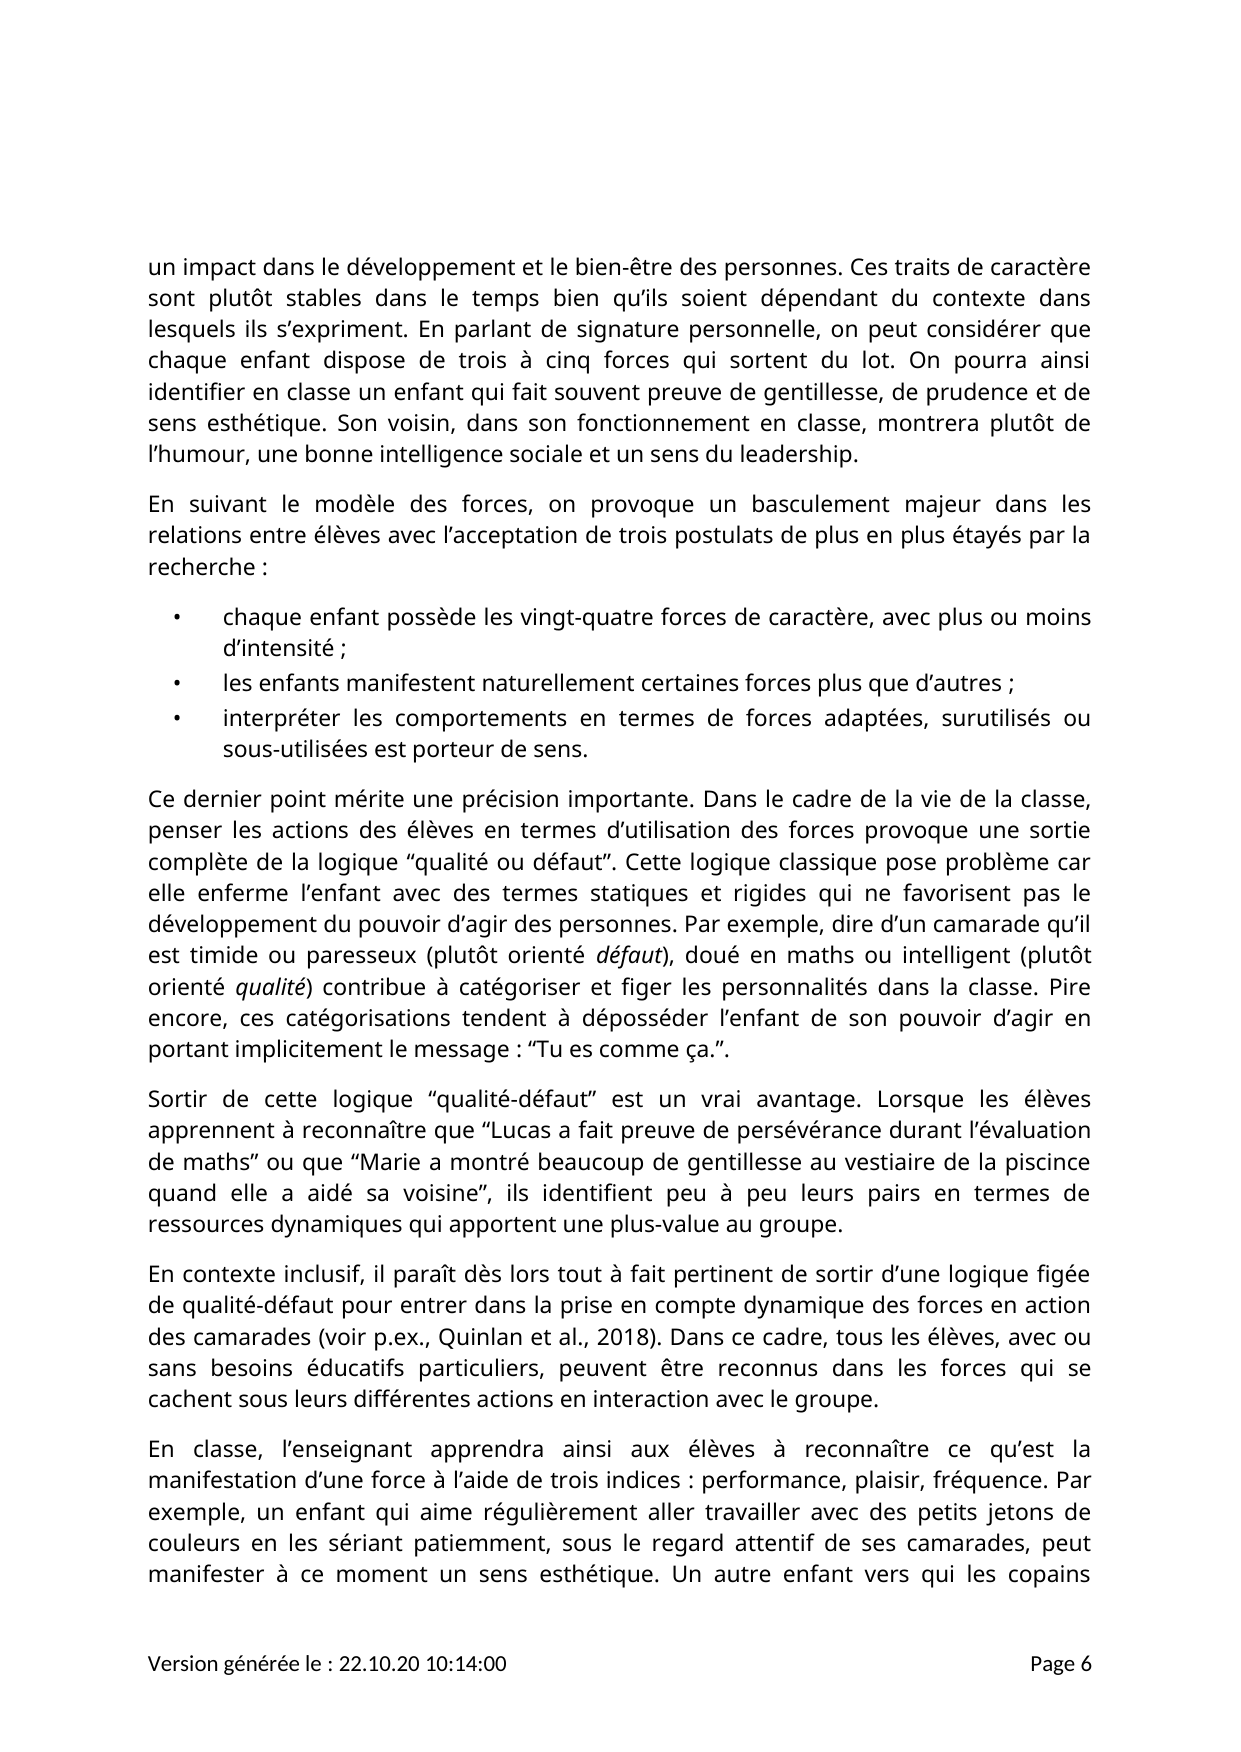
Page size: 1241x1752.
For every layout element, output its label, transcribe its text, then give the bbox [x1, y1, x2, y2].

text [148, 250, 1092, 469]
text En suivant le modèle des forces, on provoque un basculement majeur dans les relations entre élèves avec l’acceptation de trois postulats de plus en plus étayés par la recherche : [148, 488, 1092, 582]
text En contexte inclusif, il paraît dès lors tout à fait pertinent de sortir d’une logique figée de qualité-défaut pour entrer dans la prise en compte dynamique des forces en action des camarades (voir p.ex., Quinlan et al., 2018). Dans ce cadre, tous les élèves, avec ou sans besoins éducatifs particuliers, peuvent être reconnus dans les forces qui se cachent sous leurs différentes actions en interaction avec le groupe. [148, 1258, 1092, 1414]
list les enfants manifestent naturellement certaines forces plus que d’autres ; [173, 667, 1092, 698]
text Ce dernier point mérite une précision importante. Dans le cadre de la vie de la classe, penser les actions des élèves en termes d’utilisation des forces provoque une sortie complète de la logique “qualité ou défaut”. Cette logique classique pose problème car elle enferme l’enfant avec des termes statiques et rigides qui ne favorisent pas le développement du pouvoir d’agir des personnes. Par exemple, dire d’un camarade qu’il est timide ou paresseux (plutôt orienté défaut), doué en maths ou intelligent (plutôt orienté qualité) contribue à catégoriser et figer les personnalités dans la classe. Pire encore, ces catégorisations tendent à déposséder l’enfant de son pouvoir d’agir en portant implicitement le message : “Tu es comme ça.”. [148, 783, 1092, 1064]
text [148, 1433, 1092, 1589]
text Sortir de cette logique “qualité-défaut” est un vrai avantage. Lorsque les élèves apprennent à reconnaître que “Lucas a fait preuve de persévérance durant l’évaluation de maths” ou que “Marie a montré beaucoup de gentillesse au vestiaire de la piscince quand elle a aidé sa voisine”, ils identifient peu à peu leurs pairs en termes de ressources dynamiques qui apportent une plus-value au groupe. [148, 1083, 1092, 1239]
list interpréter les comportements en termes de forces adaptées, surutilisés ou sous-utilisées est porteur de sens. [173, 702, 1092, 764]
list chaque enfant possède les vingt-quatre forces de caractère, avec plus ou moins d’intensité ; [173, 600, 1092, 663]
